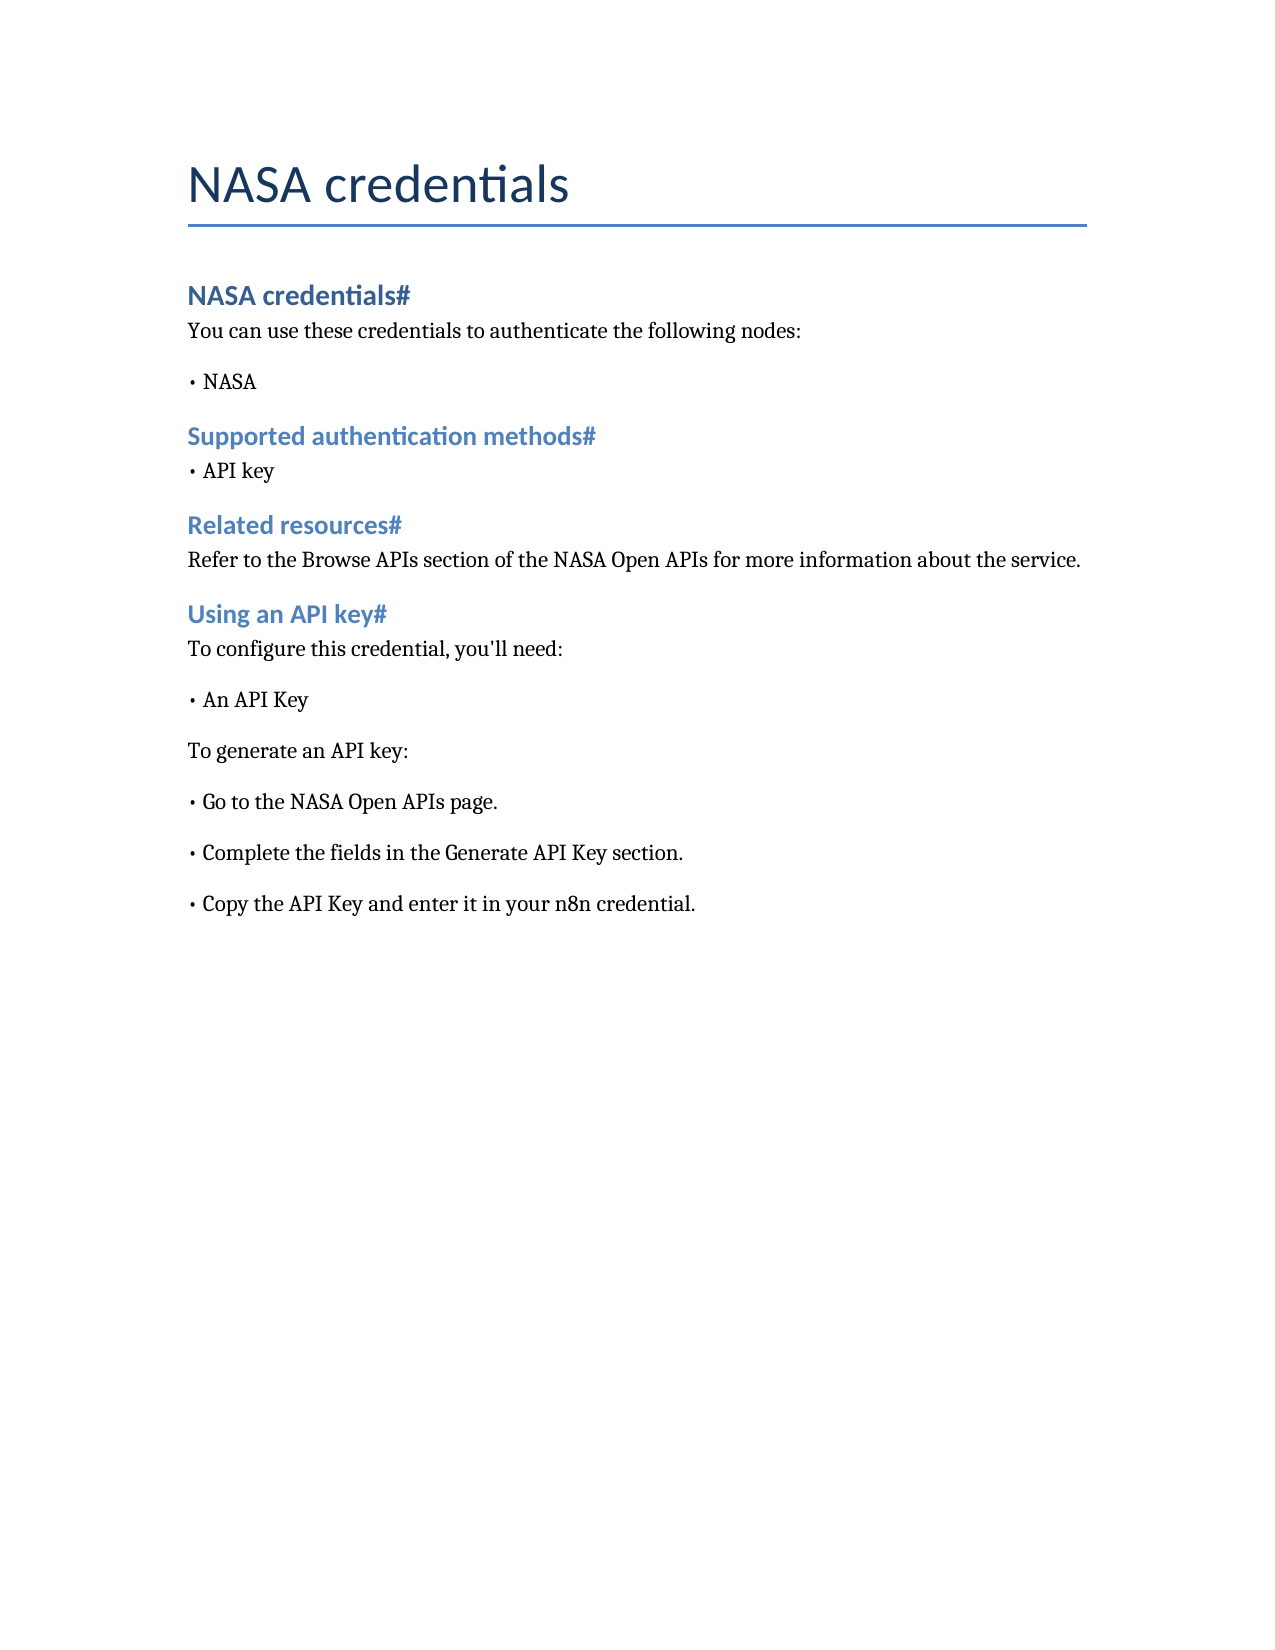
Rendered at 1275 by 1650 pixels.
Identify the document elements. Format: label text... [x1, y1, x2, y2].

text • API key [187, 457, 1087, 484]
text • An API Key [187, 686, 1087, 713]
text To configure this credential, you'll need: [187, 635, 1087, 662]
text Refer to the Browse APIs section of the NASA Open APIs for more information about the service. [187, 546, 1087, 573]
title NASA credentials [187, 150, 1087, 227]
text • Copy the API Key and enter it in your n8n credential. [187, 891, 1087, 917]
text You can use these credentials to authenticate the following nodes: [187, 317, 1087, 344]
text • Go to the NASA Open APIs page. [187, 788, 1087, 815]
text To generate an API key: [187, 737, 1087, 764]
text • NASA [187, 368, 1087, 395]
subtitle NASA credentials# [187, 277, 1087, 312]
subtitle Supported authentication methods# [187, 419, 1087, 453]
subtitle Related resources# [187, 508, 1087, 542]
subtitle Using an API key# [187, 597, 1087, 631]
text • Complete the fields in the Generate API Key section. [187, 839, 1087, 866]
